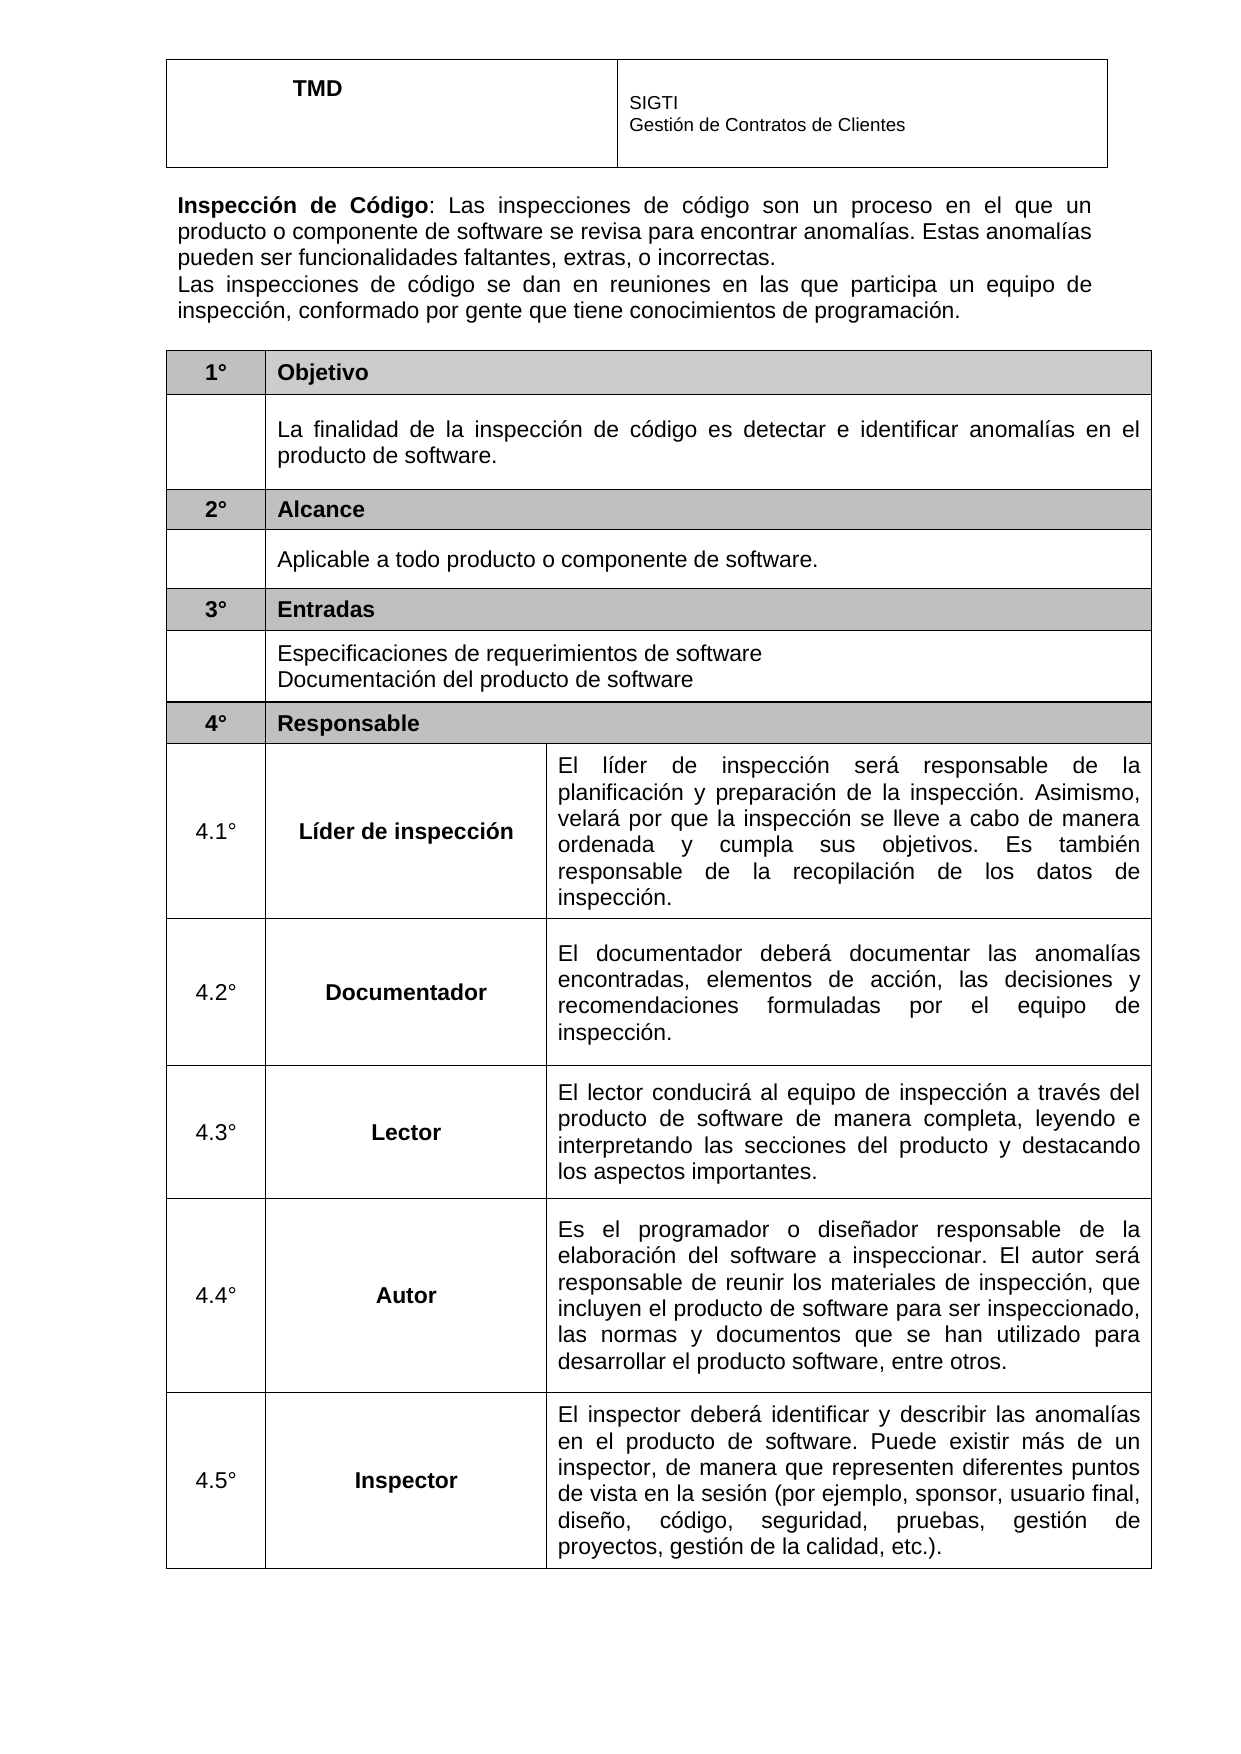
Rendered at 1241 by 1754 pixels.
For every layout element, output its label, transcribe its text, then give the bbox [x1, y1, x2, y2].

table_cell Documentador [266, 919, 546, 1065]
table_cell 2° [167, 490, 265, 529]
table_cell Autor [266, 1199, 546, 1392]
text Las inspecciones de código se dan en reuniones en las que participa un equipo de inspección, conformado por gente que tiene conocimientos de programación. [177, 271, 1092, 323]
table_cell [167, 631, 265, 701]
table_cell Aplicable a todo producto o componente de software. [266, 530, 1151, 588]
table_cell Especificaciones de requerimientos de software Documentación del producto de software [266, 631, 1151, 701]
table_cell Lector [266, 1066, 546, 1197]
table_cell Entradas [266, 589, 1151, 630]
table_cell 4° [167, 703, 265, 743]
table_cell 4.5° [167, 1393, 265, 1568]
table_cell 4.2° [167, 919, 265, 1065]
table_cell Es el programador o diseñador responsable de la elaboración del software a inspeccionar. El autor será responsable de reunir los materiales de inspección, que incluyen el producto de software para ser inspeccionado, las normas y documentos que se han utilizado para desarrollar el producto software, entre otros. [547, 1199, 1151, 1392]
table_cell 4.1° [167, 744, 265, 918]
table_cell 4.4° [167, 1199, 265, 1392]
table_cell El lector conducirá al equipo de inspección a través del producto de software de manera completa, leyendo e interpretando las secciones del producto y destacando los aspectos importantes. [547, 1066, 1151, 1197]
table_cell Responsable [266, 703, 1151, 743]
table_cell [167, 395, 265, 488]
table_cell 3° [167, 589, 265, 630]
table_header Objetivo [266, 351, 1151, 394]
text Inspección de Código: Las inspecciones de código son un proceso en el que un producto o componente de software se revisa para encontrar anomalías. Estas anomalías pueden ser funcionalidades faltantes, extras, o incorrectas. [177, 192, 1092, 271]
table_cell Líder de inspección [266, 744, 546, 918]
table_cell El documentador deberá documentar las anomalías encontradas, elementos de acción, las decisiones y recomendaciones formuladas por el equipo de inspección. [547, 919, 1151, 1065]
table_cell 4.3° [167, 1066, 265, 1197]
table_cell [167, 530, 265, 588]
table_cell La finalidad de la inspección de código es detectar e identificar anomalías en el producto de software. [266, 395, 1151, 488]
table_cell El inspector deberá identificar y describir las anomalías en el producto de software. Puede existir más de un inspector, de manera que representen diferentes puntos de vista en la sesión (por ejemplo, sponsor, usuario final, diseño, código, seguridad, pruebas, gestión de proyectos, gestión de la calidad, etc.). [547, 1393, 1151, 1568]
table_cell Alcance [266, 490, 1151, 529]
table_cell El líder de inspección será responsable de la planificación y preparación de la inspección. Asimismo, velará por que la inspección se lleve a cabo de manera ordenada y cumpla sus objetivos. Es también responsable de la recopilación de los datos de inspección. [547, 744, 1151, 918]
table_cell Inspector [266, 1393, 546, 1568]
table_header 1° [167, 351, 265, 394]
